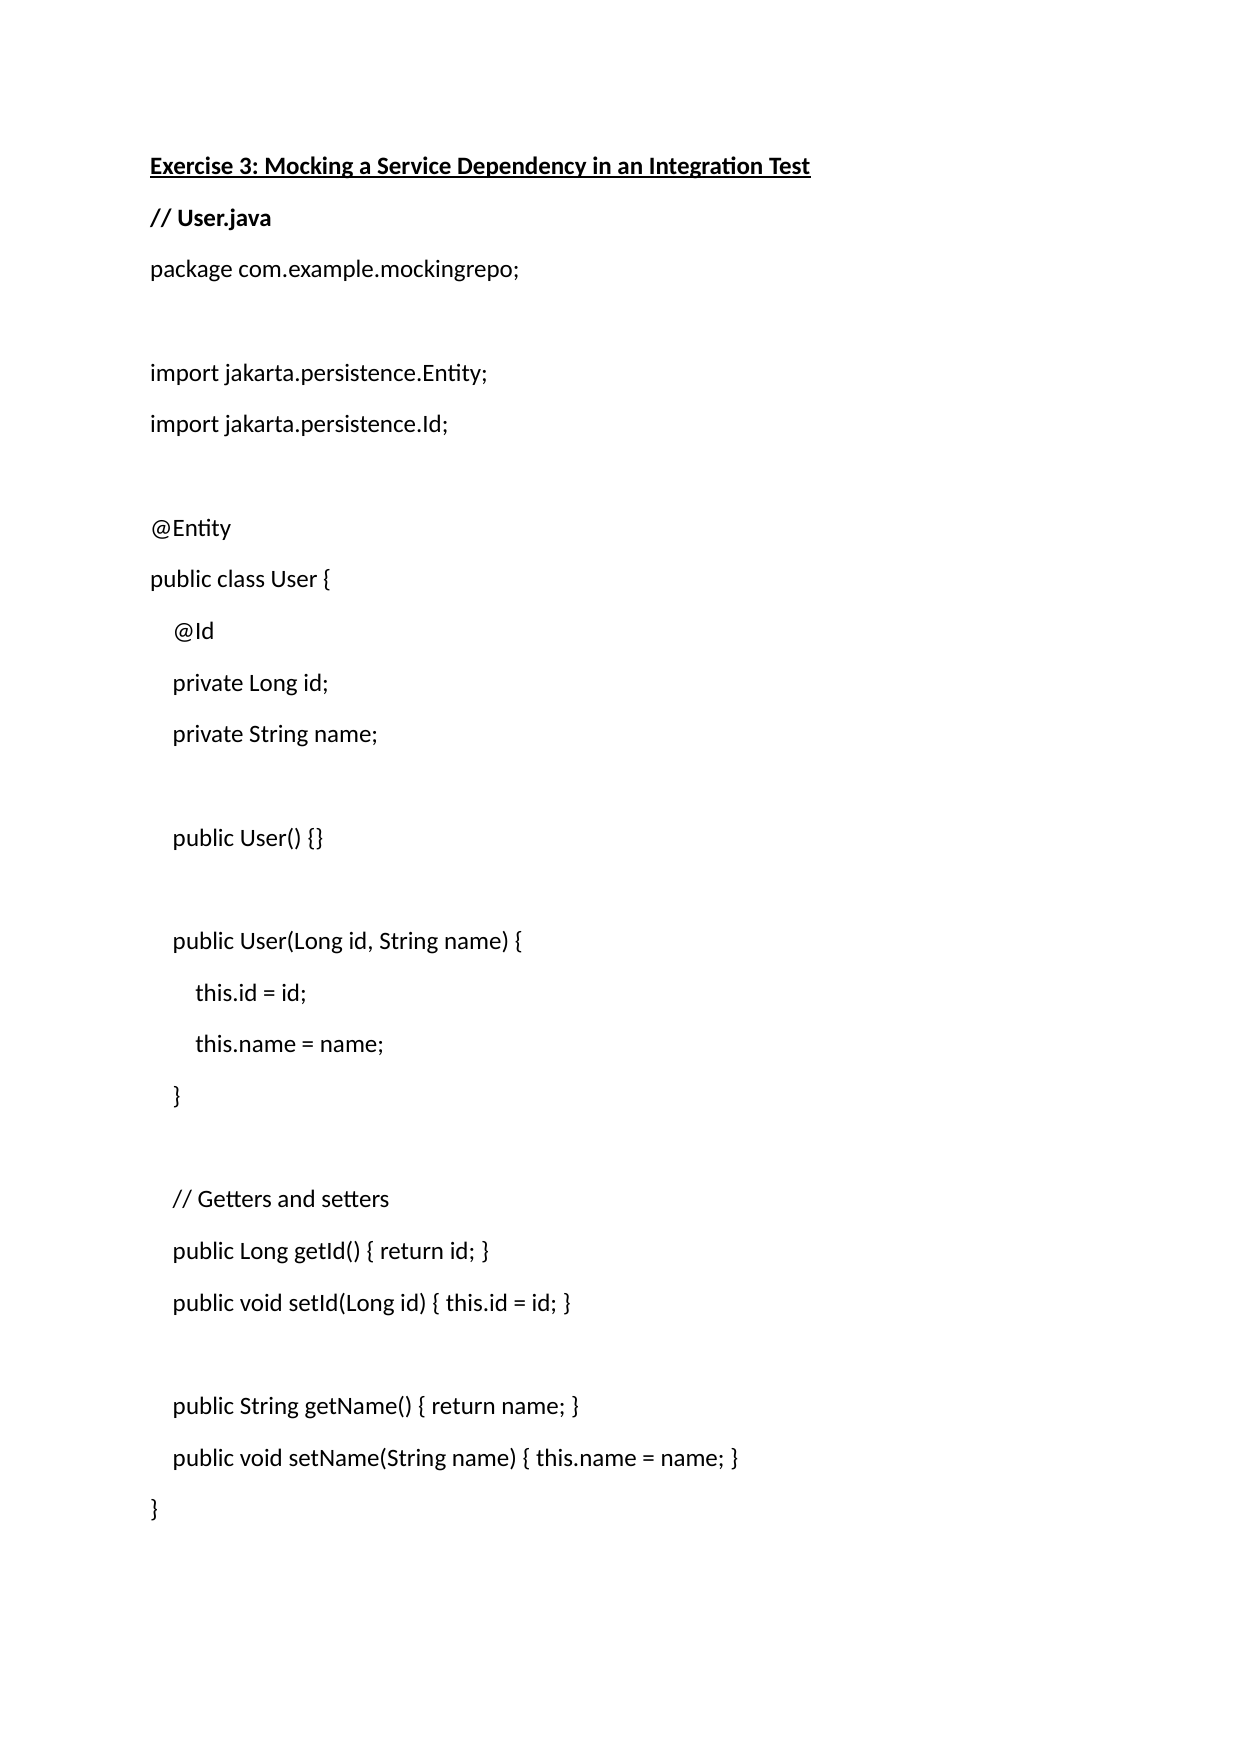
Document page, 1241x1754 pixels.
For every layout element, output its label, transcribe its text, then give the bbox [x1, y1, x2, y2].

text // Getters and setters [150, 1183, 1090, 1214]
text // User.java [150, 202, 1090, 232]
text public class User { [150, 563, 1090, 594]
text import jakarta.persistence.Id; [150, 408, 1090, 439]
text public User() {} [150, 822, 1090, 852]
text } [150, 1493, 1090, 1524]
text private Long id; [150, 667, 1090, 697]
text @Id [150, 615, 1090, 646]
text package com.example.mockingrepo; [150, 253, 1090, 284]
text public String getName() { return name; } [150, 1390, 1090, 1421]
text Exercise 3: Mocking a Service Dependency in an Integration Test [150, 150, 1090, 181]
text } [150, 1080, 1090, 1111]
text public void setId(Long id) { this.id = id; } [150, 1287, 1090, 1317]
text import jakarta.persistence.Entity; [150, 357, 1090, 387]
text public void setName(String name) { this.name = name; } [150, 1442, 1090, 1472]
text this.name = name; [150, 1028, 1090, 1059]
text public User(Long id, String name) { [150, 925, 1090, 956]
text @Entity [150, 512, 1090, 542]
text public Long getId() { return id; } [150, 1235, 1090, 1266]
text this.id = id; [150, 977, 1090, 1007]
text private String name; [150, 718, 1090, 749]
